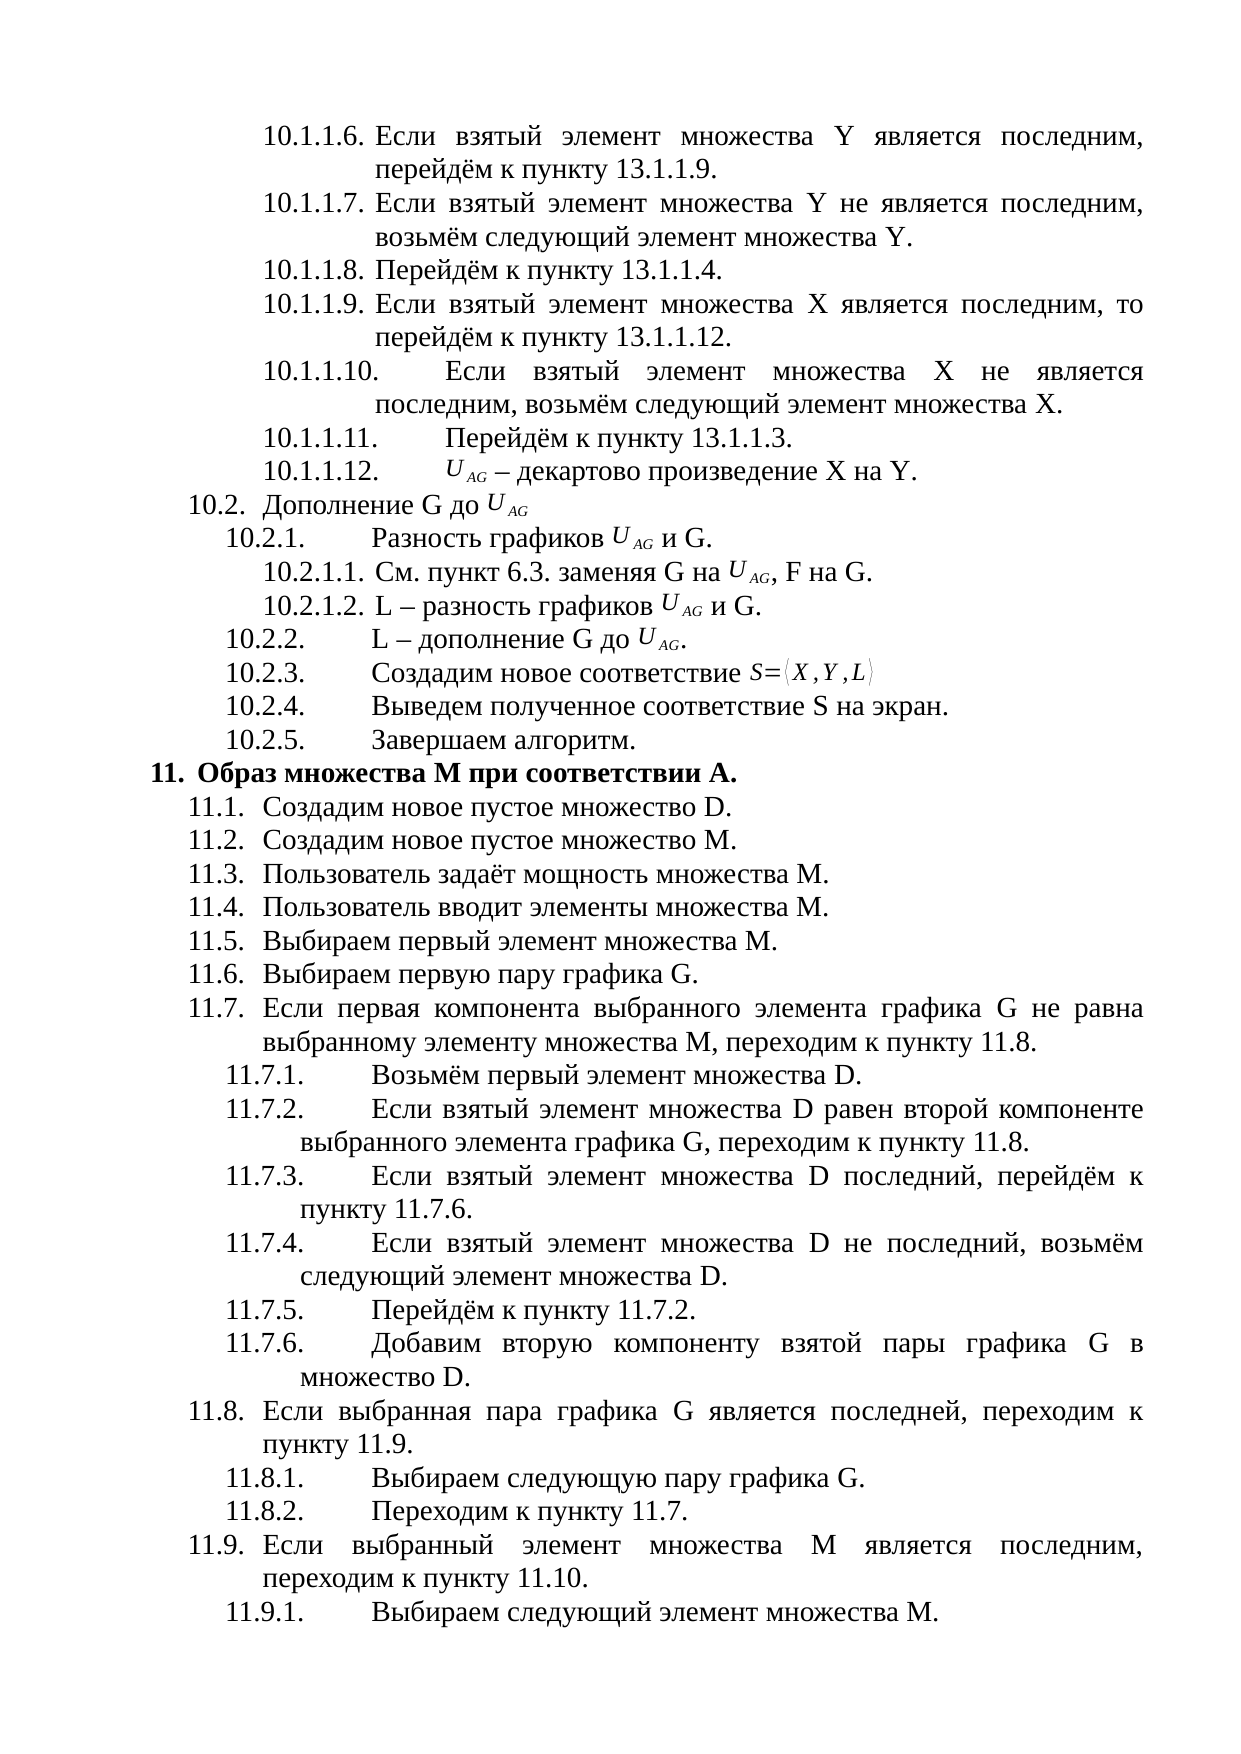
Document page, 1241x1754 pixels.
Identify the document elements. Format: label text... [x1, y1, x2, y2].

list Образ множества M при соответствии A. [150, 755, 1144, 789]
list Создадим новое пустое множество M. [187, 822, 1144, 856]
list Выбираем следующую пару графика G. [225, 1460, 1144, 1493]
list Если взятый элемент множества X является последним, то перейдём к пункту 13.1.1.12. [262, 286, 1144, 353]
list Перейдём к пункту 13.1.1.3. [262, 420, 1144, 453]
list Переходим к пункту 11.7. [225, 1493, 1144, 1527]
list – декартово произведение X на Y. [262, 453, 1144, 487]
list Возьмём первый элемент множества D. [225, 1057, 1144, 1091]
list Если выбранный элемент множества М является последним, переходим к пункту 11.10. [187, 1527, 1144, 1594]
list L – разность графиков и G. [262, 588, 1144, 621]
list Разность графиков и G. [225, 521, 1144, 554]
list Если первая компонента выбранного элемента графика G не равна выбранному элементу множества М, переходим к пункту 11.8. [187, 990, 1144, 1057]
list Завершаем алгоритм. [225, 722, 1144, 755]
list Если взятый элемент множества D не последний, возьмём следующий элемент множества D. [225, 1225, 1144, 1292]
list L – дополнение G до . [225, 621, 1144, 655]
list Если выбранная пара графика G является последней, переходим к пункту 11.9. [187, 1393, 1144, 1460]
list Перейдём к пункту 13.1.1.4. [262, 252, 1144, 286]
list Если взятый элемент множества Y является последним, перейдём к пункту 13.1.1.9. [262, 118, 1144, 185]
list Создадим новое соответствие [225, 655, 1144, 688]
list Выбираем первую пару графика G. [187, 957, 1144, 990]
list Выбираем следующий элемент множества М. [225, 1594, 1144, 1627]
list Если взятый элемент множества D равен второй компоненте выбранного элемента графика G, переходим к пункту 11.8. [225, 1091, 1144, 1158]
list Если взятый элемент множества D последний, перейдём к пункту 11.7.6. [225, 1158, 1144, 1225]
list Если взятый элемент множества Y не является последним, возьмём следующий элемент множества Y. [262, 185, 1144, 252]
list Пользователь вводит элементы множества М. [187, 889, 1144, 923]
list См. пункт 6.3. заменяя G на , F на G. [262, 554, 1144, 588]
list Дополнение G до [187, 487, 1144, 521]
list Создадим новое пустое множество D. [187, 789, 1144, 822]
list Выведем полученное соответствие S на экран. [225, 688, 1144, 722]
list Пользователь задаёт мощность множества М. [187, 856, 1144, 889]
list Перейдём к пункту 11.7.2. [225, 1292, 1144, 1326]
list Если взятый элемент множества X не является последним, возьмём следующий элемент множества X. [262, 353, 1144, 420]
list Добавим вторую компоненту взятой пары графика G в множество D. [225, 1326, 1144, 1393]
list Выбираем первый элемент множества М. [187, 923, 1144, 957]
